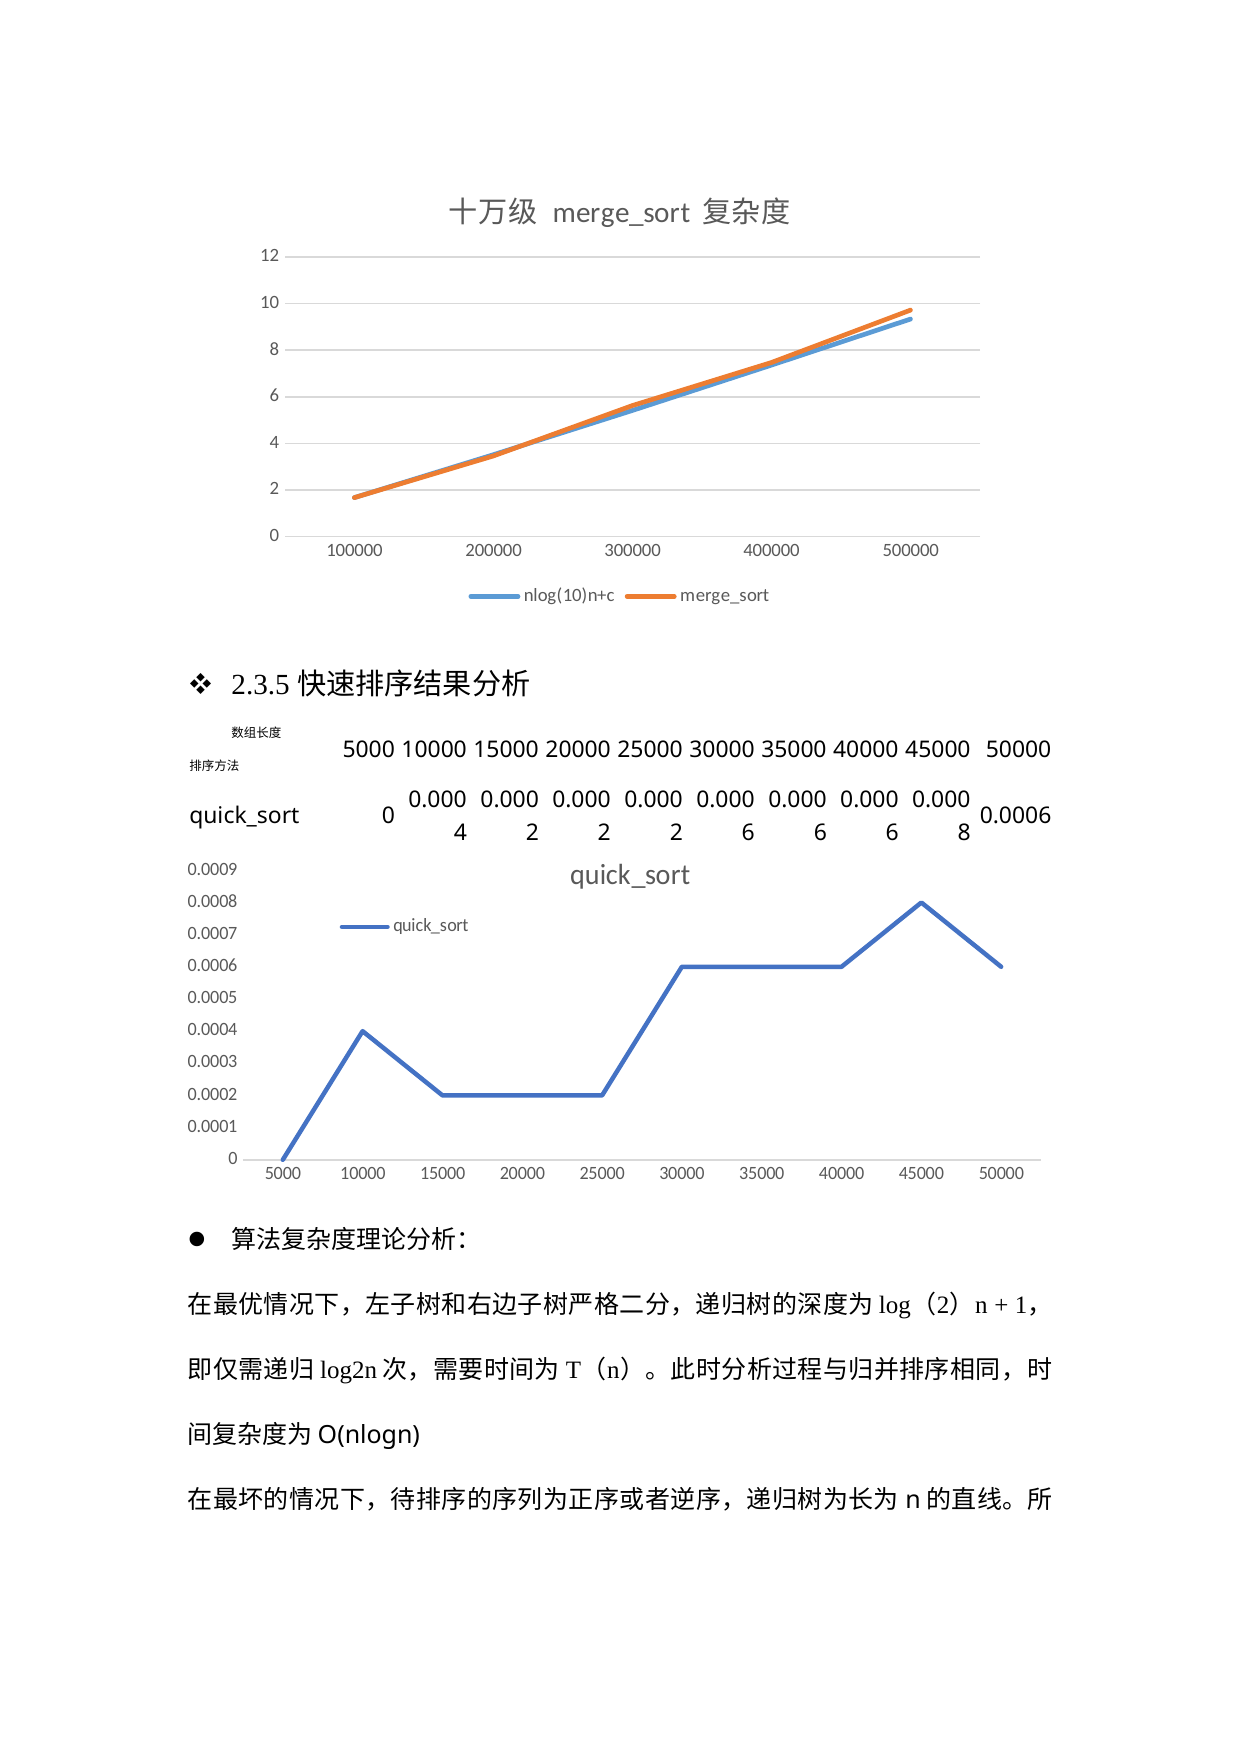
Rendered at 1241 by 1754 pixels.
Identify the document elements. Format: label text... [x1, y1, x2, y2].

table_header 50000 [972, 715, 1053, 781]
table_cell 0.0006 [828, 781, 900, 847]
table_header 数组长度 排序方法 [188, 715, 324, 781]
table_cell 0.0008 [900, 781, 972, 847]
text 在最优情况下，左子树和右边子树严格二分，递归树的深度为log（2）n + 1，即仅需递归log2n次，需要时间为T（n）。此时分析过程与归并排序相同，时间复杂度为O(nlogn) [187, 1270, 1053, 1465]
table_header 5000 [324, 715, 396, 781]
table_cell 0 [324, 781, 396, 847]
table_header 35000 [756, 715, 828, 781]
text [187, 1465, 1053, 1530]
table_header 30000 [684, 715, 756, 781]
list 算法复杂度理论分析： [187, 1205, 1053, 1270]
table_header 20000 [540, 715, 612, 781]
table_header 45000 [900, 715, 972, 781]
table_cell 0.0006 [684, 781, 756, 847]
table_cell 0.0004 [396, 781, 468, 847]
table_cell 0.0006 [972, 781, 1053, 847]
table_cell 0.0006 [756, 781, 828, 847]
table_header 25000 [612, 715, 684, 781]
table_header 40000 [828, 715, 900, 781]
list 2.3.5 快速排序结果分析 [187, 649, 1053, 714]
table_cell 0.0002 [468, 781, 540, 847]
table_cell 0.0002 [540, 781, 612, 847]
table_header 10000 [396, 715, 468, 781]
table_cell 0.0002 [612, 781, 684, 847]
table_header 15000 [468, 715, 540, 781]
table_cell quick_sort [188, 781, 324, 848]
